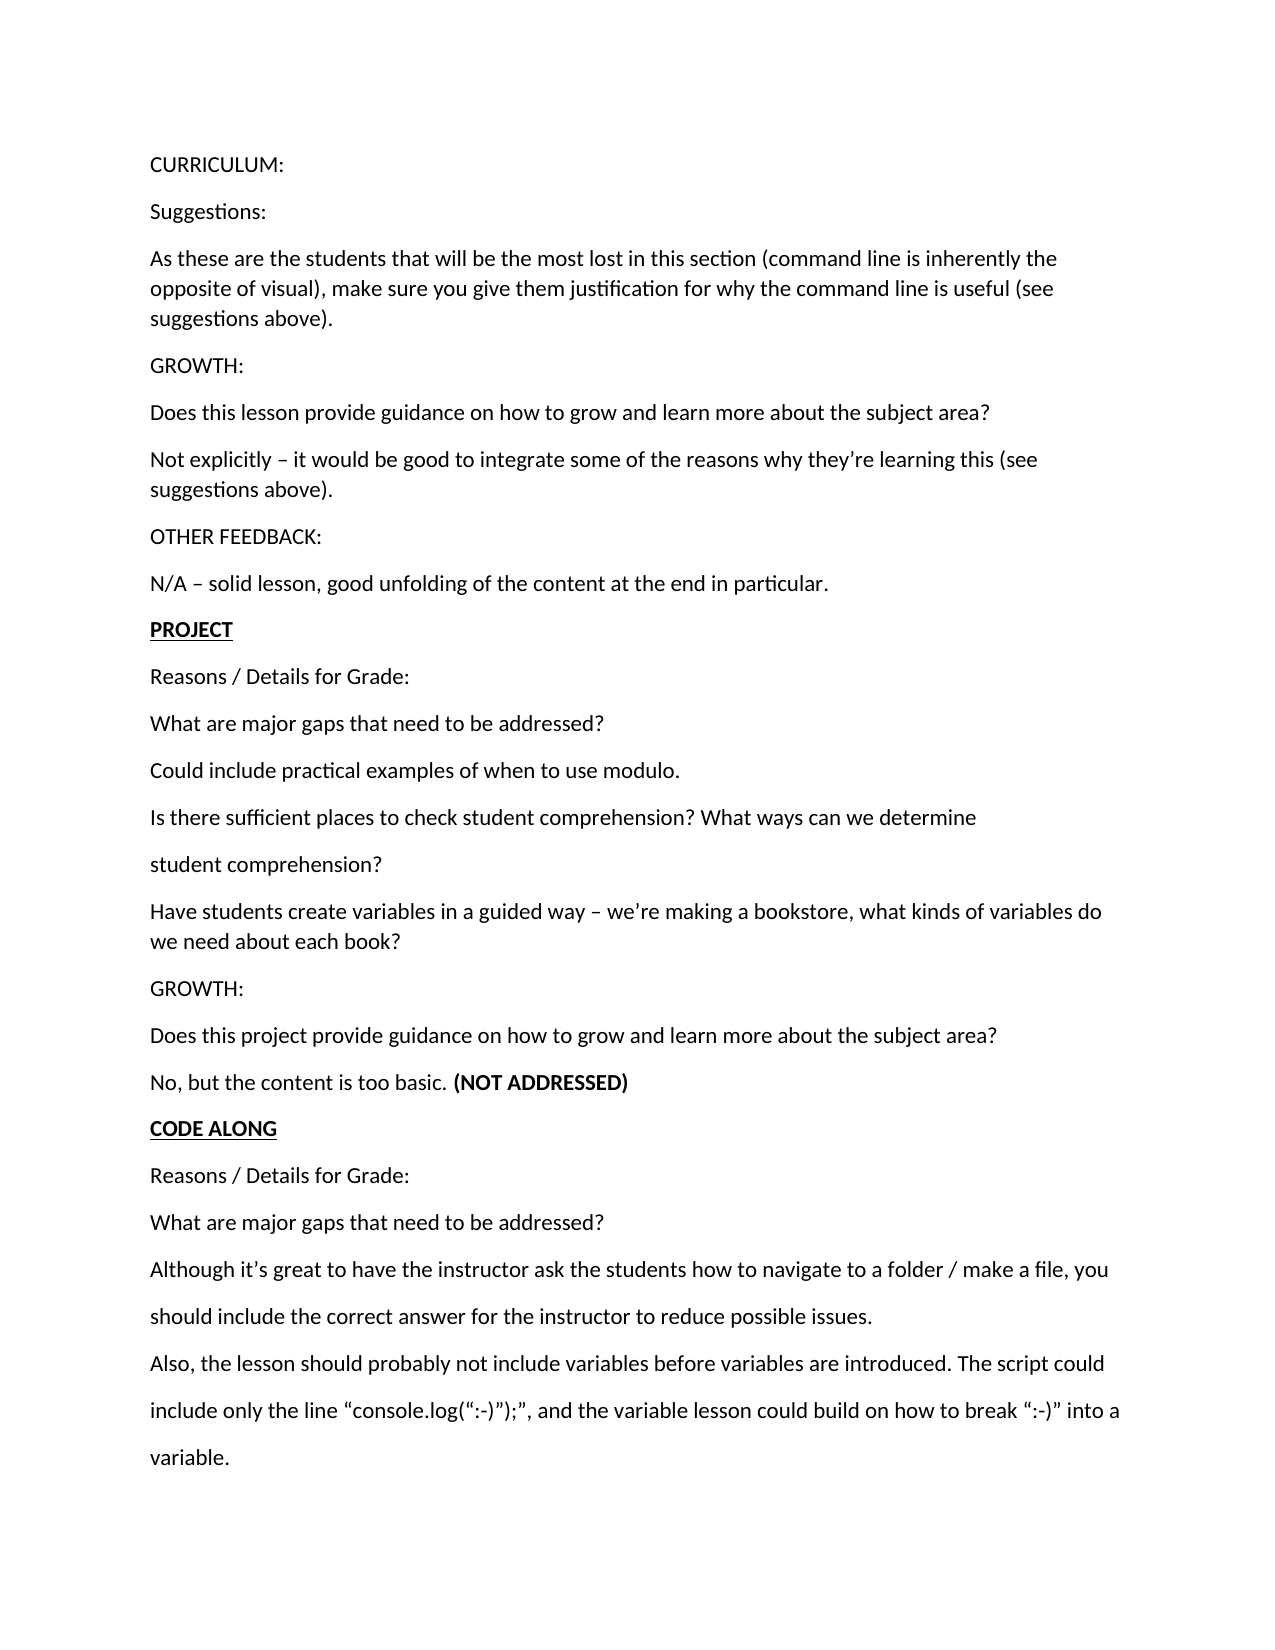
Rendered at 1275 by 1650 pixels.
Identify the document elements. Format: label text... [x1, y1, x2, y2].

text N/A – solid lesson, good unfolding of the content at the end in particular. [150, 569, 1125, 597]
text Not explicitly – it would be good to integrate some of the reasons why they’re learning this (see suggestions above). [150, 445, 1125, 503]
text What are major gaps that need to be addressed? [150, 1208, 1125, 1236]
text Does this lesson provide guidance on how to grow and learn more about the subject area? [150, 398, 1125, 426]
text Also, the lesson should probably not include variables before variables are introduced. The script could [150, 1349, 1125, 1377]
text variable. [150, 1443, 1125, 1471]
text CURRICULUM: [150, 150, 1125, 178]
text Suggestions: [150, 197, 1125, 225]
text What are major gaps that need to be addressed? [150, 709, 1125, 737]
text Have students create variables in a guided way – we’re making a bookstore, what kinds of variables do we need about each book? [150, 897, 1125, 955]
text Could include practical examples of when to use modulo. [150, 756, 1125, 784]
text Reasons / Details for Grade: [150, 662, 1125, 691]
text Although it’s great to have the instructor ask the students how to navigate to a folder / make a file, you [150, 1255, 1125, 1283]
text As these are the students that will be the most lost in this section (command line is inherently the opposite of visual), make sure you give them justification for why the command line is useful (see suggestions above). [150, 244, 1125, 332]
text Reasons / Details for Grade: [150, 1161, 1125, 1189]
text GROWTH: [150, 351, 1125, 379]
text Is there sufficient places to check student comprehension? What ways can we determine [150, 803, 1125, 831]
text CODE ALONG [150, 1114, 1125, 1143]
text GROWTH: [150, 974, 1125, 1002]
text PROJECT [150, 616, 1125, 644]
text Does this project provide guidance on how to grow and learn more about the subject area? [150, 1021, 1125, 1049]
text student comprehension? [150, 850, 1125, 878]
text should include the correct answer for the instructor to reduce possible issues. [150, 1302, 1125, 1330]
text include only the line “console.log(“:-)”);”, and the variable lesson could build on how to break “:-)” into a [150, 1396, 1125, 1424]
text OTHER FEEDBACK: [150, 522, 1125, 550]
text No, but the content is too basic. (NOT ADDRESSED) [150, 1068, 1125, 1096]
